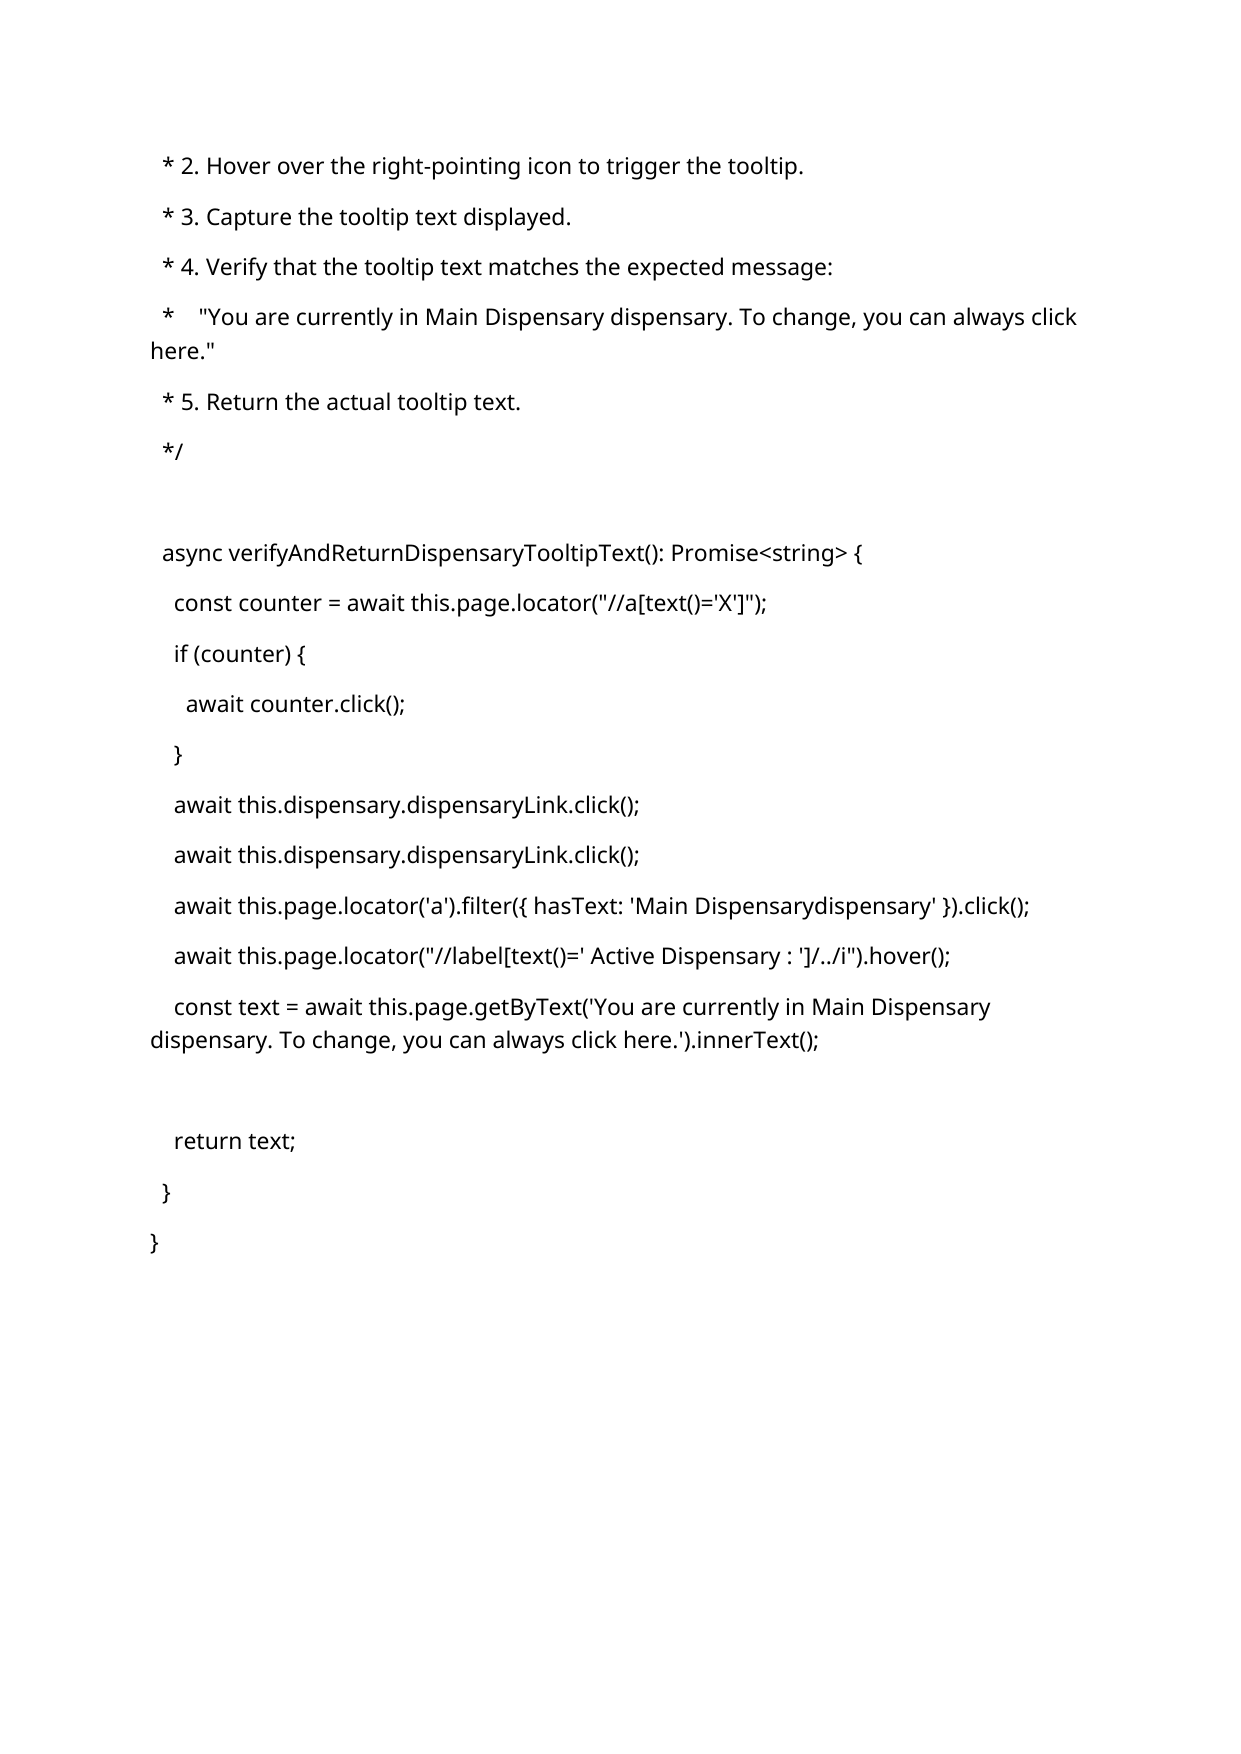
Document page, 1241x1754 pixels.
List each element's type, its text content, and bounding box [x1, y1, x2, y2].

text await this.dispensary.dispensaryLink.click(); [150, 789, 1090, 820]
text } [150, 738, 1090, 769]
text await this.page.locator("//label[text()=' Active Dispensary : ']/../i").hover(); [150, 940, 1090, 971]
text async verifyAndReturnDispensaryTooltipText(): Promise<string> { [150, 537, 1090, 568]
text */ [150, 436, 1090, 467]
text if (counter) { [150, 637, 1090, 669]
text await this.page.locator('a').filter({ hasText: 'Main Dispensarydispensary' }).click(); [150, 889, 1090, 921]
text } [150, 1226, 1090, 1257]
text * 4. Verify that the tooltip text matches the expected message: [150, 251, 1090, 282]
text * 5. Return the actual tooltip text. [150, 385, 1090, 417]
text return text; [150, 1125, 1090, 1156]
text * 3. Capture the tooltip text displayed. [150, 200, 1090, 232]
text await this.dispensary.dispensaryLink.click(); [150, 839, 1090, 870]
text } [150, 1175, 1090, 1207]
text * 2. Hover over the right-pointing icon to trigger the tooltip. [150, 150, 1090, 181]
text const counter = await this.page.locator("//a[text()='X']"); [150, 587, 1090, 618]
text await counter.click(); [150, 688, 1090, 719]
text * "You are currently in Main Dispensary dispensary. To change, you can always click here." [150, 301, 1090, 366]
text const text = await this.page.getByText('You are currently in Main Dispensary dispensary. To change, you can always click here.').innerText(); [150, 990, 1090, 1055]
